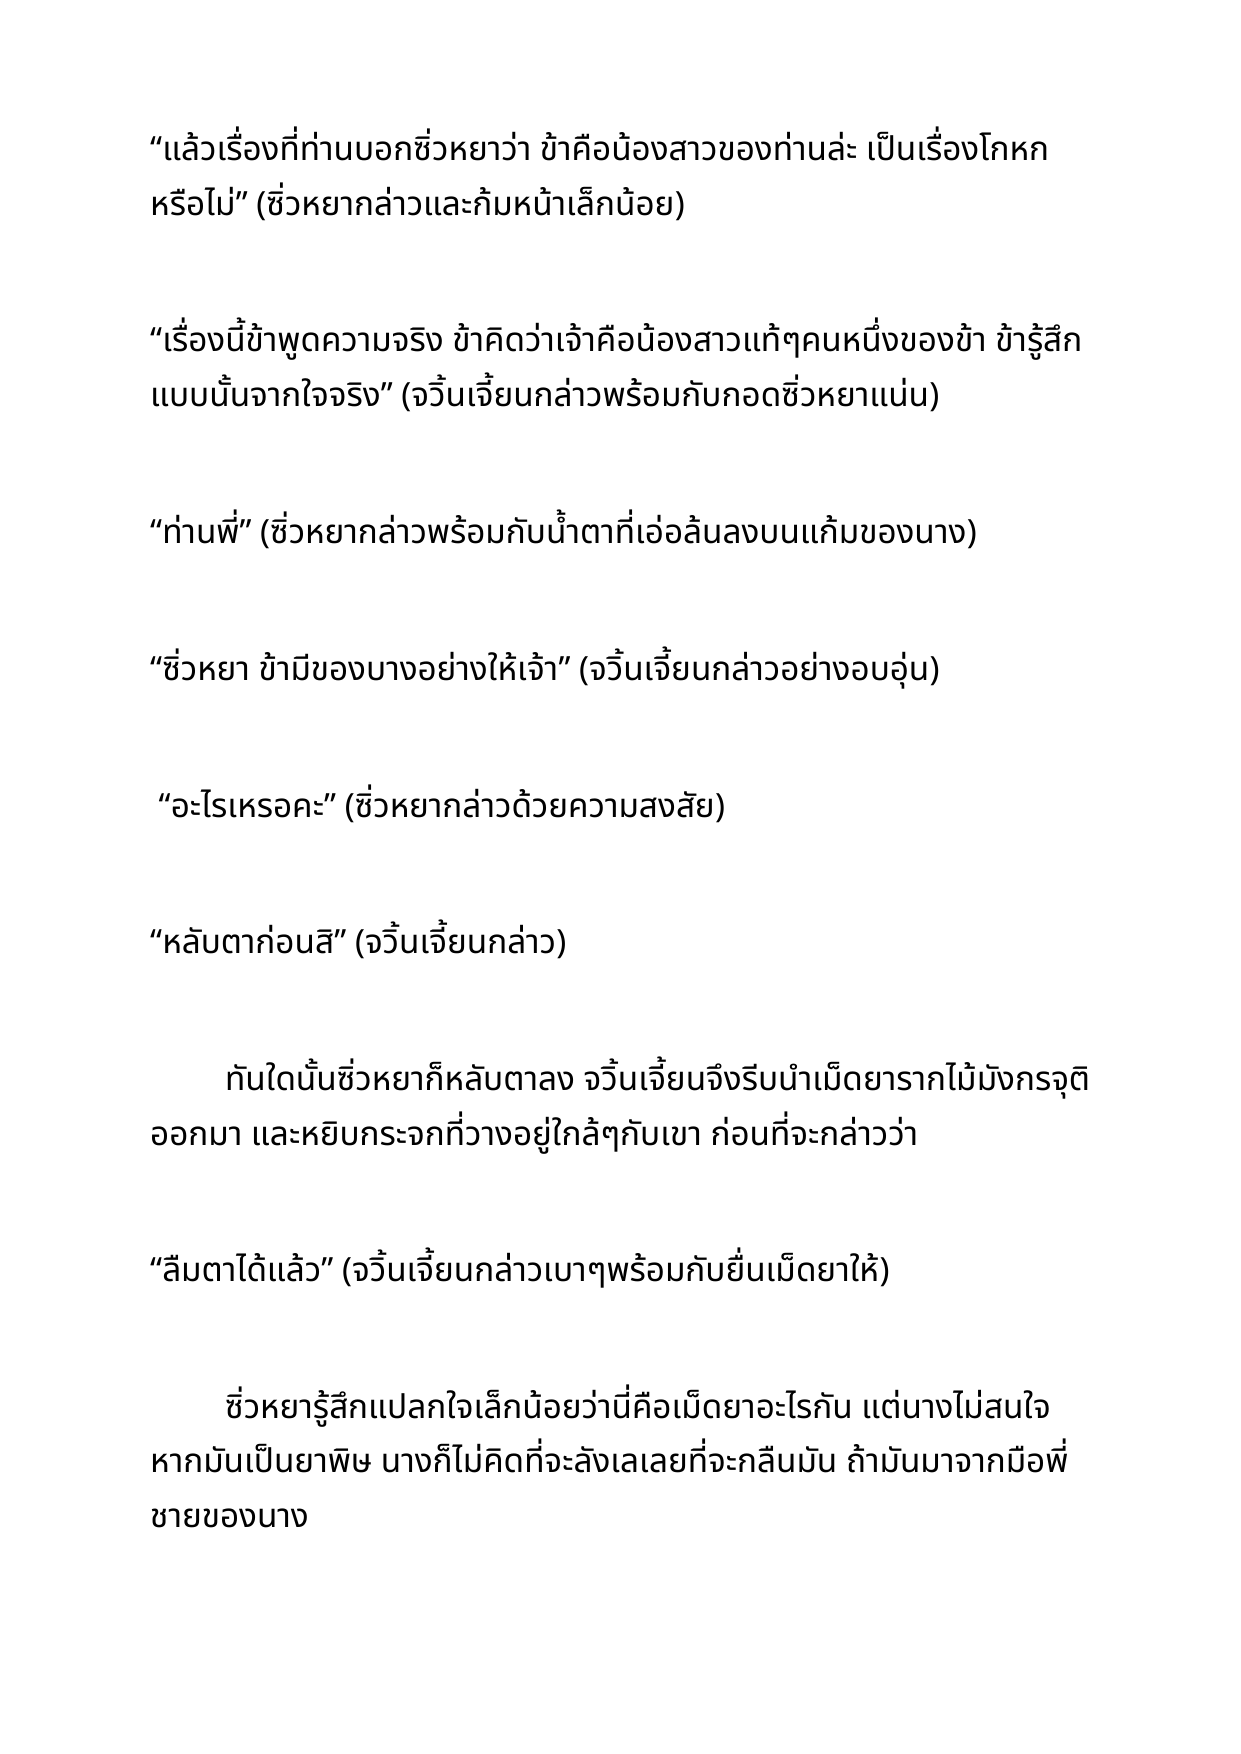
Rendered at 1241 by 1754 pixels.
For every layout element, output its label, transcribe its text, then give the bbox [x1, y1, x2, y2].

text “ลืมตาได้แล้ว” (จวิ้นเจี้ยนกล่าวเบาๆพร้อมกับยื่นเม็ดยาให้) [150, 1246, 1090, 1297]
text “หลับตาก่อนสิ” (จวิ้นเจี้ยนกล่าว) [150, 918, 1090, 969]
text “ท่านพี่” (ซิ่วหยากล่าวพร้อมกับน้ำตาที่เอ่อล้นลงบนแก้มของนาง) [150, 508, 1090, 558]
text ทันใดนั้นซิ่วหยาก็หลับตาลง จวิ้นเจี้ยนจึงรีบนำเม็ดยารากไม้มังกรจุติออกมา และหยิบกระจกที่วางอยู่ใกล้ๆกับเขา ก่อนที่จะกล่าวว่า [150, 1055, 1090, 1160]
text “แล้วเรื่องที่ท่านบอกซิ่วหยาว่า ข้าคือน้องสาวของท่านล่ะ เป็นเรื่องโกหกหรือไม่” (ซิ่วหยากล่าวและก้มหน้าเล็กน้อย) [150, 125, 1090, 230]
text “ซิ่วหยา ข้ามีของบางอย่างให้เจ้า” (จวิ้นเจี้ยนกล่าวอย่างอบอุ่น) [150, 644, 1090, 695]
text “เรื่องนี้ข้าพูดความจริง ข้าคิดว่าเจ้าคือน้องสาวแท้ๆคนหนึ่งของข้า ข้ารู้สึกแบบนั้นจากใจจริง” (จวิ้นเจี้ยนกล่าวพร้อมกับกอดซิ่วหยาแน่น) [150, 316, 1090, 421]
text “อะไรเหรอคะ” (ซิ่วหยากล่าวด้วยความสงสัย) [150, 781, 1090, 832]
text ซิ่วหยารู้สึกแปลกใจเล็กน้อยว่านี่คือเม็ดยาอะไรกัน แต่นางไม่สนใจหากมันเป็นยาพิษ นางก็ไม่คิดที่จะลังเลเลยที่จะกลืนมัน ถ้ามันมาจากมือพี่ชายของนาง [150, 1383, 1090, 1542]
